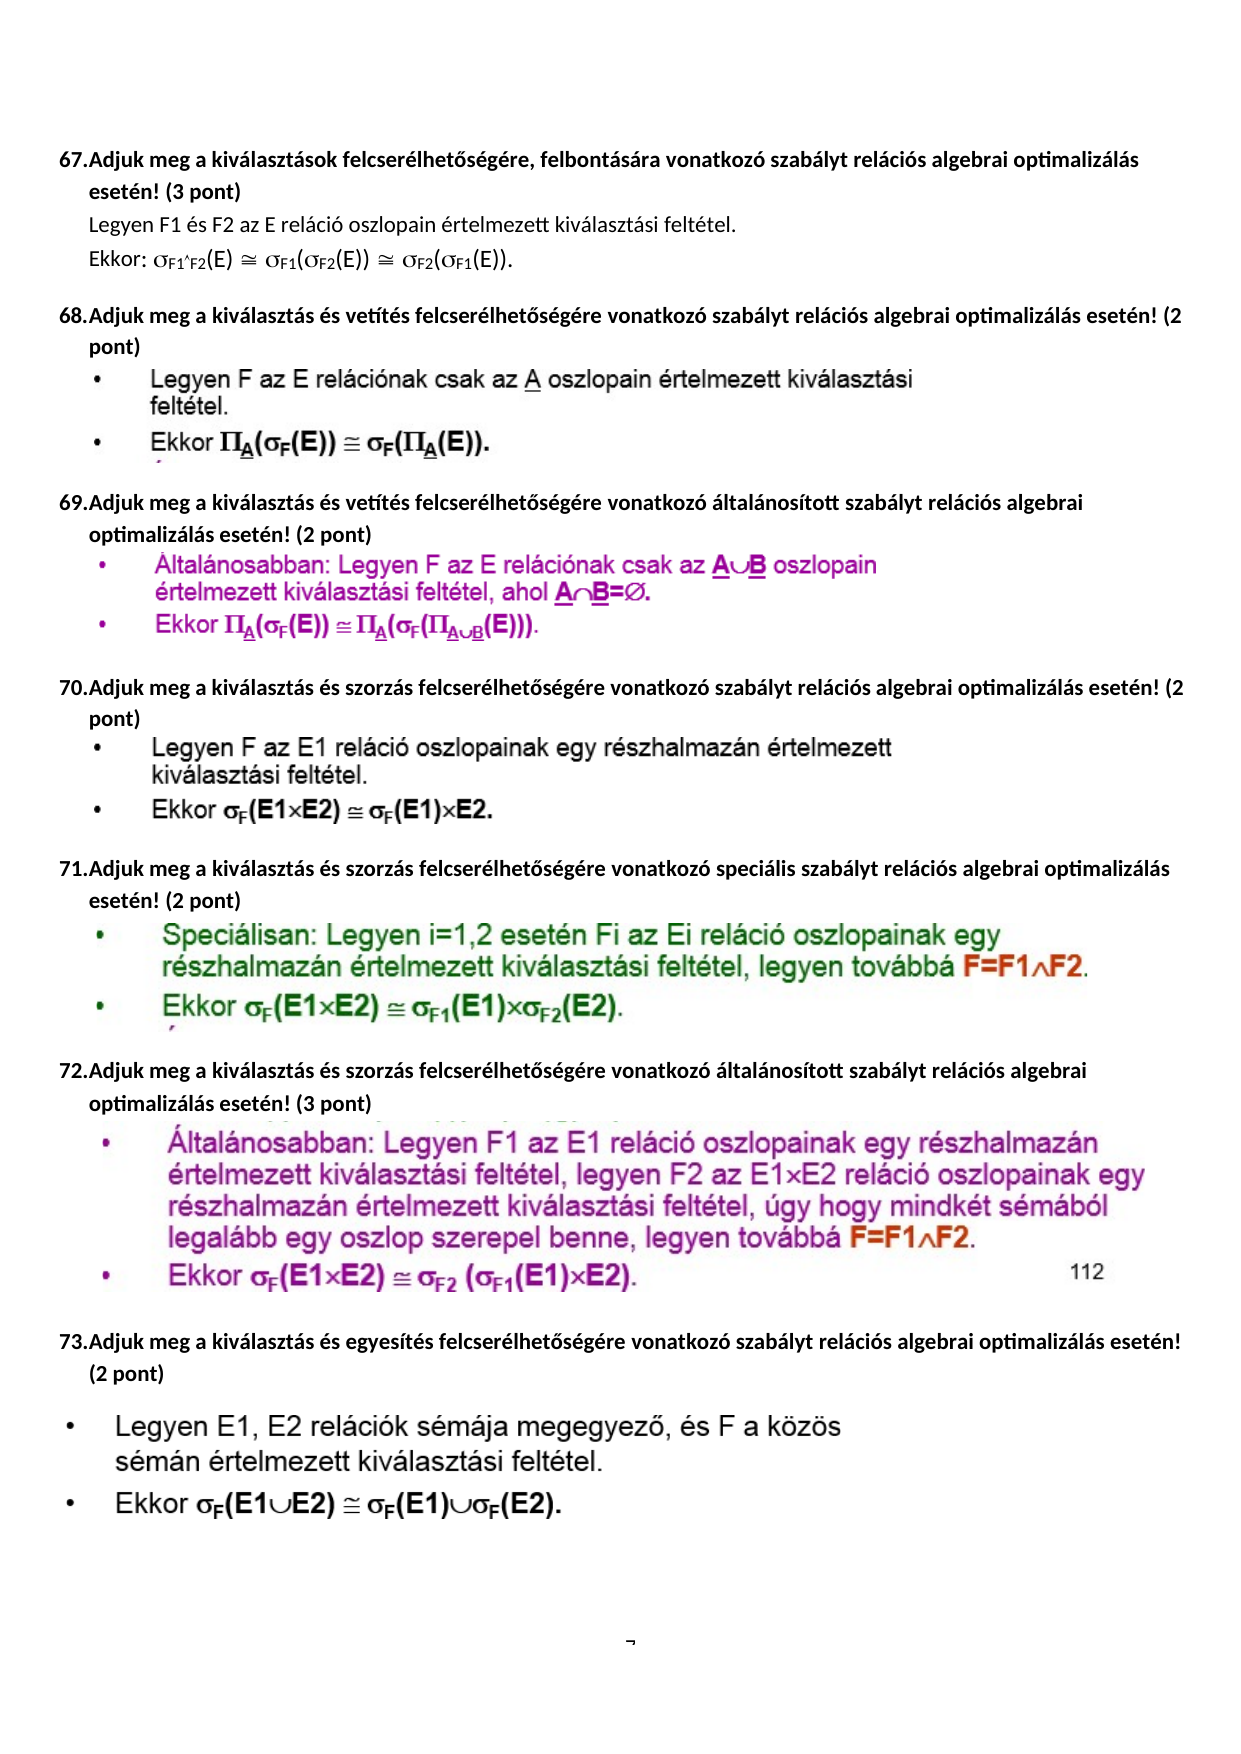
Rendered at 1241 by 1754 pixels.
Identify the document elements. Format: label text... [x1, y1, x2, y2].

picture [99, 552, 876, 641]
list Adjuk meg a kiválasztás és egyesítés felcserélhetőségére vonatkozó szabályt relációs algebrai optimalizálás esetén! (2 pont) [59, 1327, 1185, 1387]
list Adjuk meg a kiválasztás és szorzás felcserélhetőségére vonatkozó általánosított szabályt relációs algebrai optimalizálás esetén! (3 pont) [59, 1057, 1092, 1117]
picture [102, 1121, 1145, 1292]
picture [94, 369, 912, 463]
subtitle Adjuk meg a kiválasztás és vetítés felcserélhetőségére vonatkozó szabályt relációs algebrai optimalizálás esetén! (2 pont) [59, 301, 1186, 360]
text Legyen F1 és F2 az E reláció oszlopain értelmezett kiválasztási feltétel. Ekkor: F1F2(E)  F1(F2(E))  F2(F1(E)). [88, 210, 740, 276]
list Adjuk meg a kiválasztás és szorzás felcserélhetőségére vonatkozó szabályt relációs algebrai optimalizálás esetén! (2 pont) [59, 673, 1190, 732]
picture [96, 923, 1088, 1032]
picture [66, 1415, 841, 1519]
list Adjuk meg a kiválasztás és vetítés felcserélhetőségére vonatkozó általánosított szabályt relációs algebrai optimalizálás esetén! (2 pont) [59, 488, 1088, 548]
list Adjuk meg a kiválasztás és szorzás felcserélhetőségére vonatkozó speciális szabályt relációs algebrai optimalizálás esetén! (2 pont) [59, 854, 1174, 914]
list Adjuk meg a kiválasztások felcserélhetőségére, felbontására vonatkozó szabályt relációs algebrai optimalizálás esetén! (3 pont) [59, 145, 1145, 205]
picture [94, 737, 892, 824]
